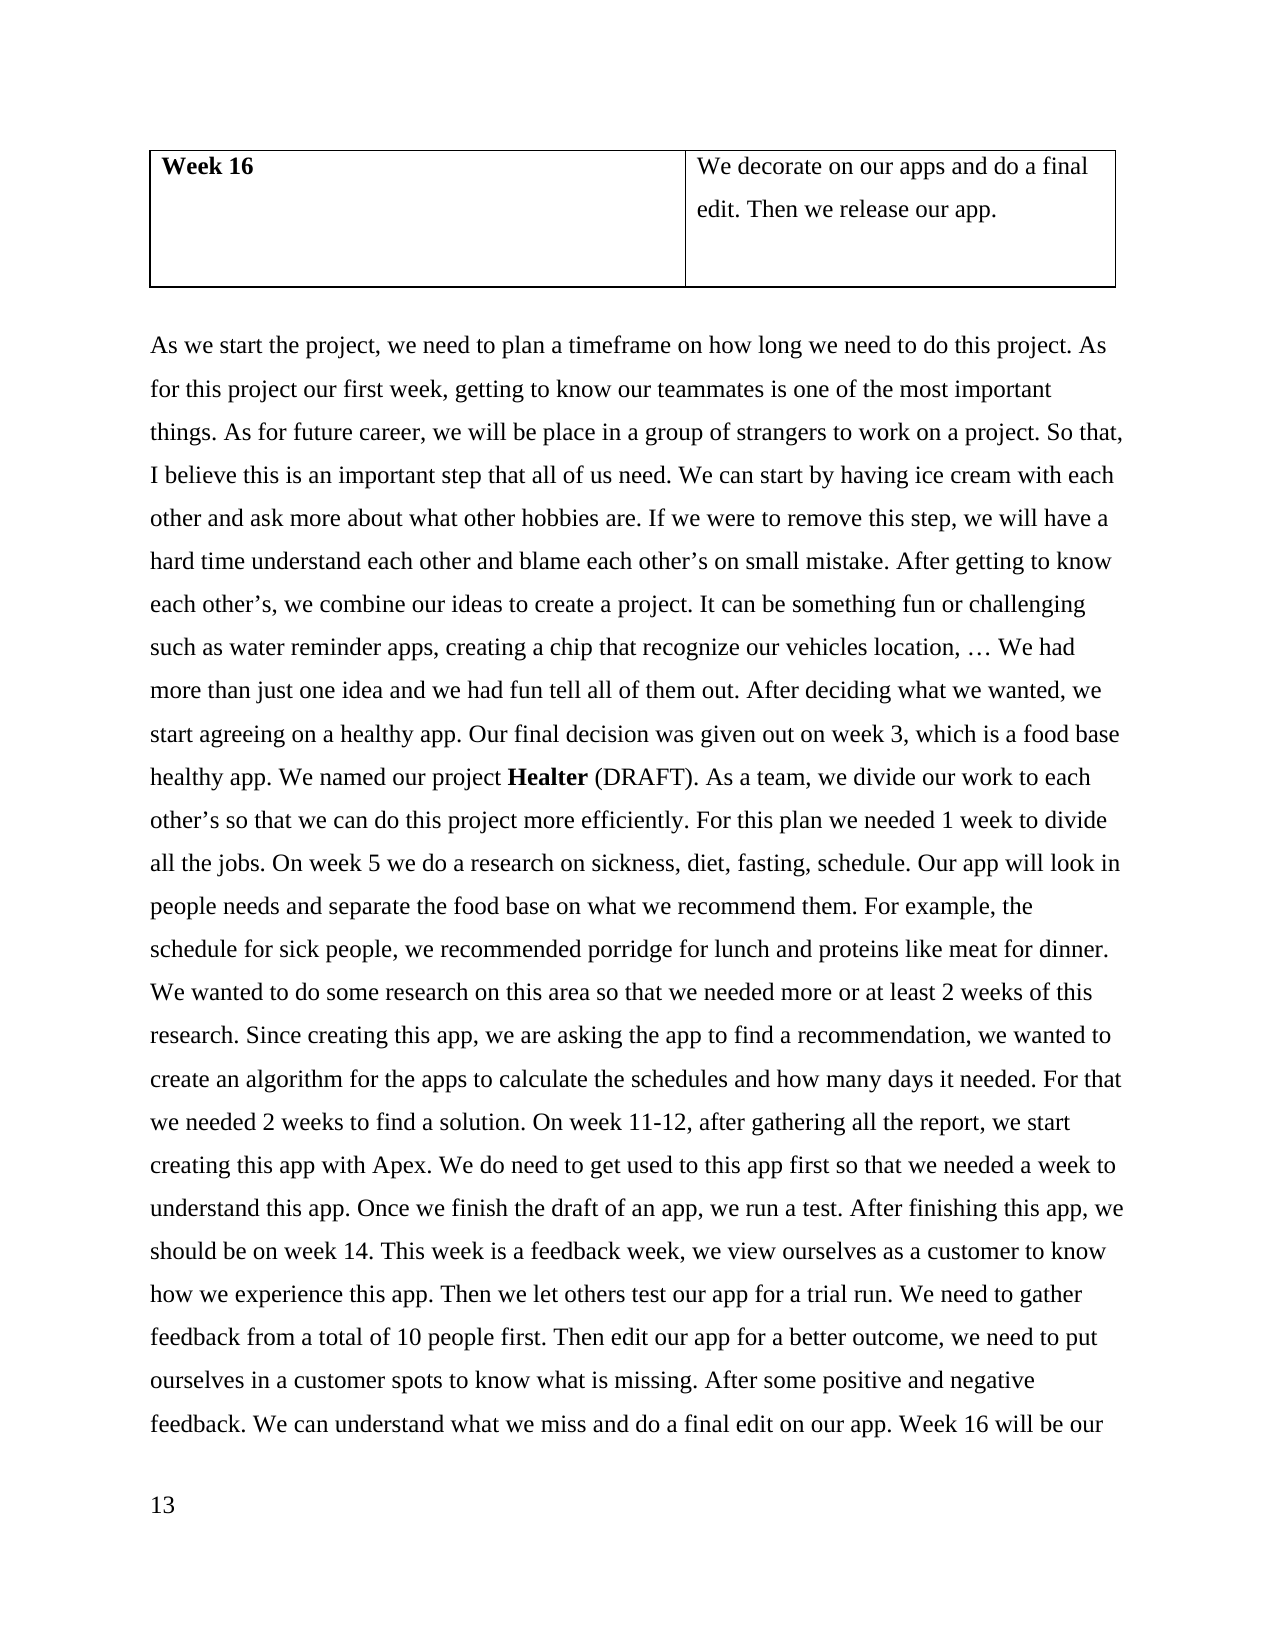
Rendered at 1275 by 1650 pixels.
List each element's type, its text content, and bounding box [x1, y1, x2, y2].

table_cell Week 16 [151, 151, 685, 286]
table_cell We decorate on our apps and do a final edit. Then we release our app. [686, 151, 1115, 286]
